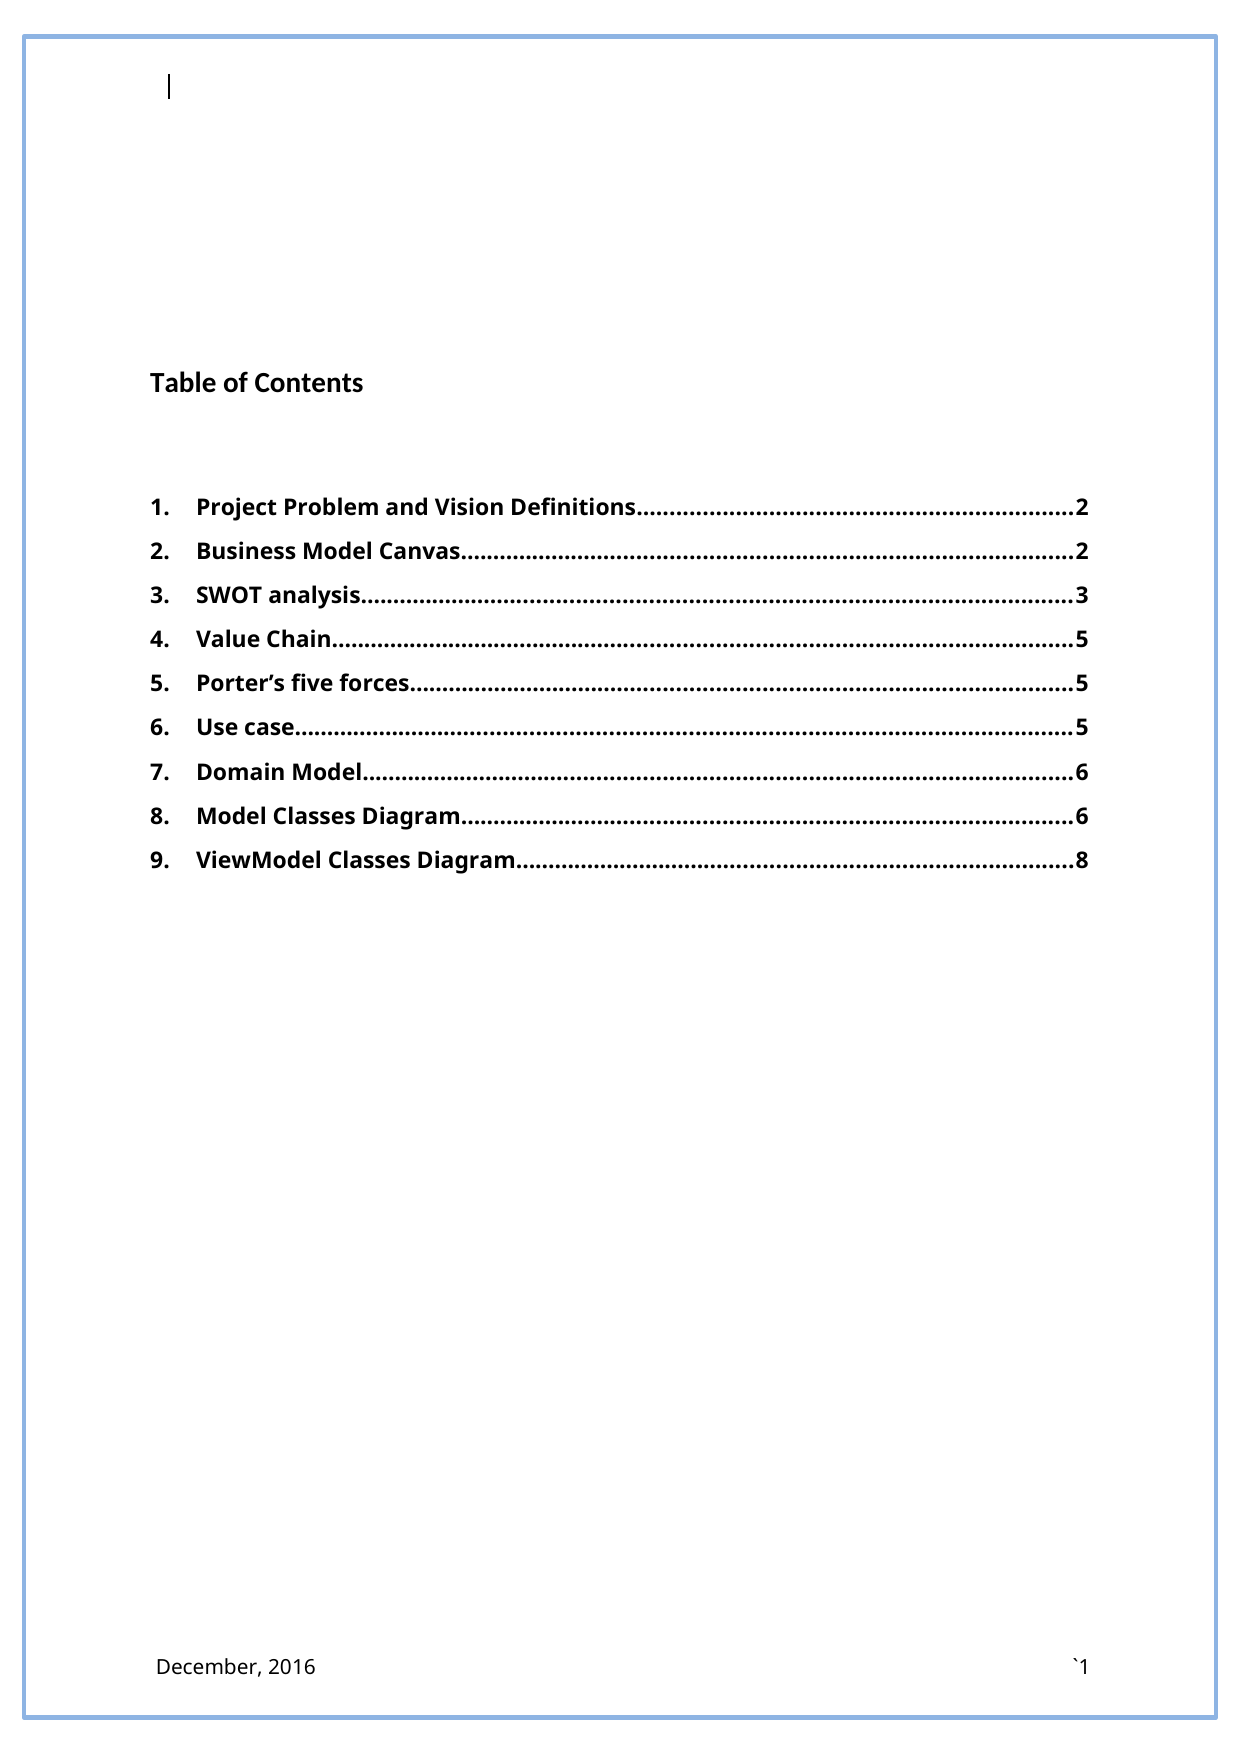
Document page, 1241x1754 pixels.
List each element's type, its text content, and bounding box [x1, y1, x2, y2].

text Table of Contents [150, 364, 1090, 399]
text 5. Porter’s five forces 5 [150, 667, 1090, 698]
text 4. Value Chain 5 [150, 623, 1090, 654]
text 3. SWOT analysis 3 [150, 579, 1090, 610]
text 2. Business Model Canvas 2 [150, 535, 1090, 566]
text 6. Use case 5 [150, 711, 1090, 743]
text 9. ViewModel Classes Diagram 8 [150, 844, 1090, 875]
text 1. Project Problem and Vision Definitions 2 [150, 491, 1090, 522]
text 8. Model Classes Diagram 6 [150, 800, 1090, 831]
text 7. Domain Model 6 [150, 756, 1090, 787]
